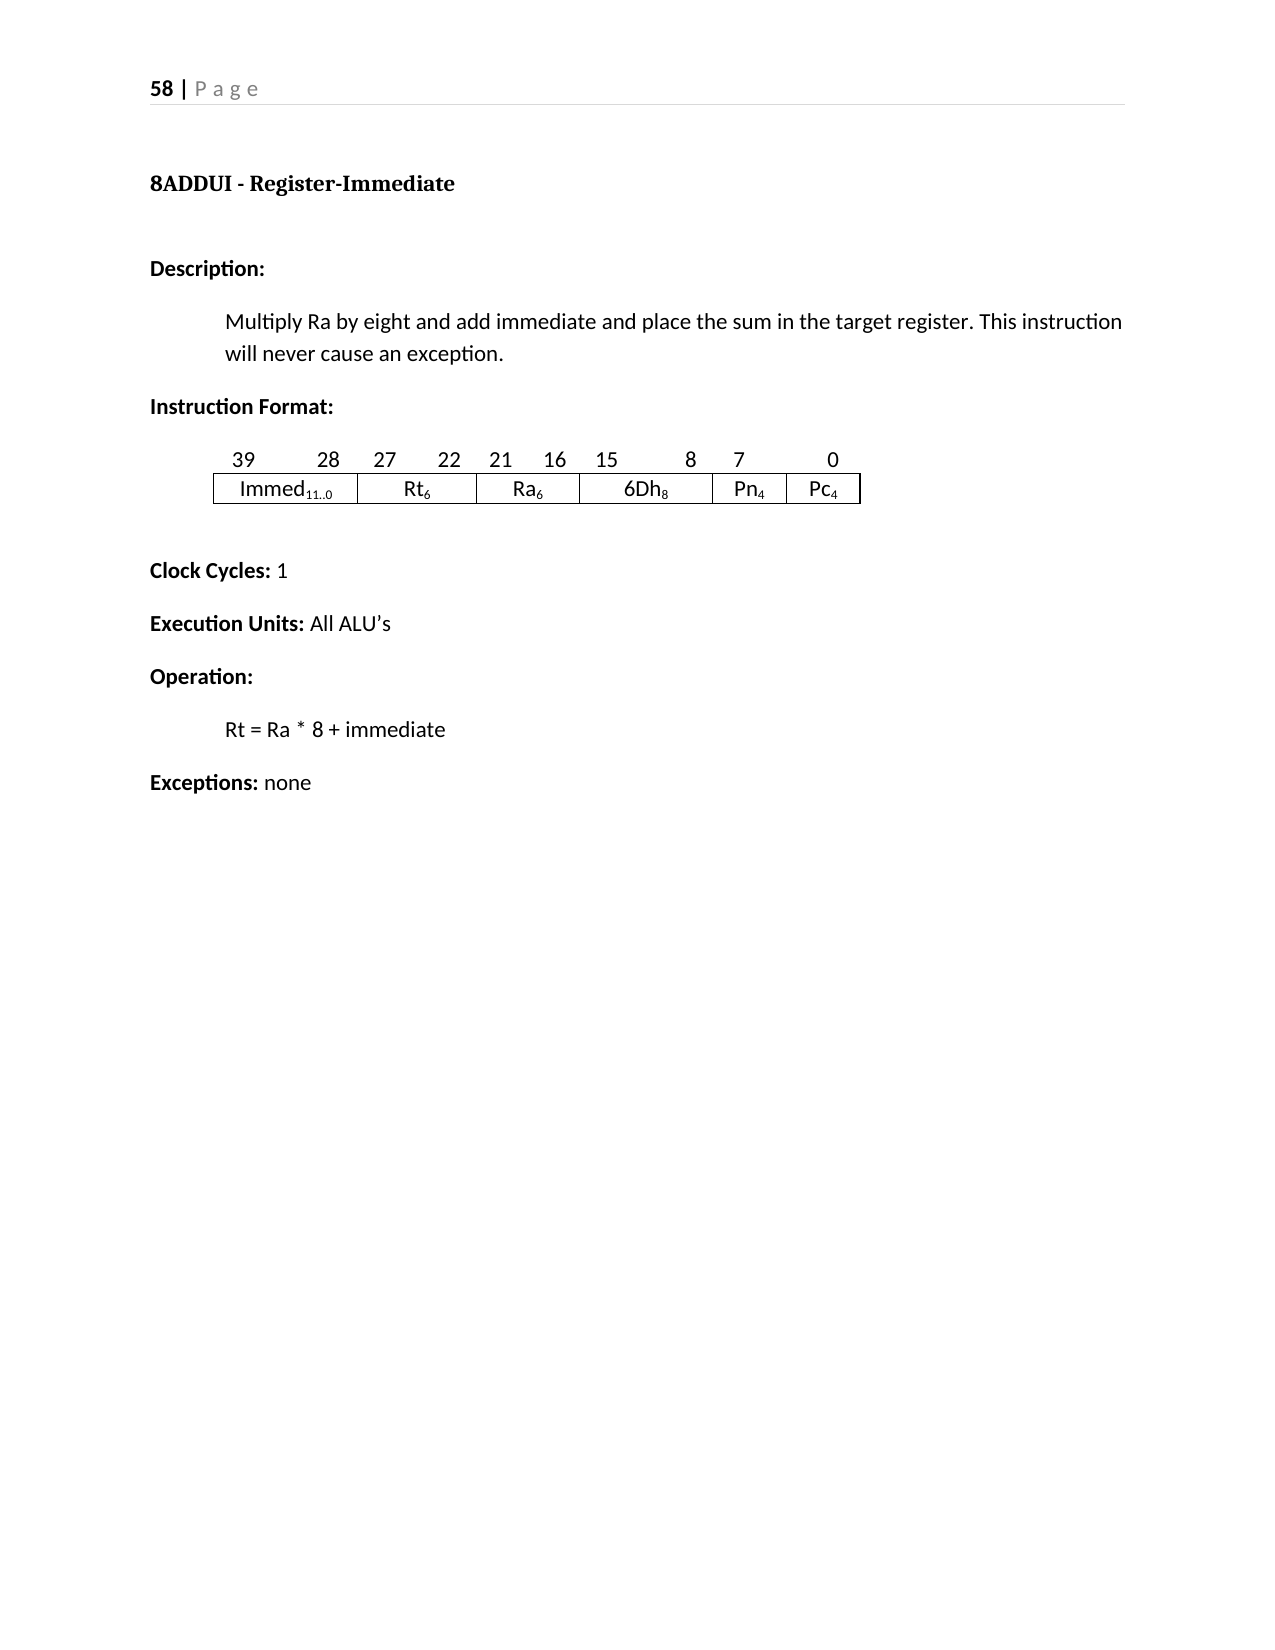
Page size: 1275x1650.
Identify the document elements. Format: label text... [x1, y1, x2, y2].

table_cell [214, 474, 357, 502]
text Rt = Ra * 8 + immediate [225, 716, 1125, 743]
text Clock Cycles: 1 [150, 556, 1125, 584]
text Operation: [150, 662, 1125, 691]
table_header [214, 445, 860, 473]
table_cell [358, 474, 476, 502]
text Execution Units: All ALU’s [150, 609, 1125, 637]
text Instruction Format: [150, 392, 1125, 420]
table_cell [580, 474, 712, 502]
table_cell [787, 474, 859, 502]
subtitle 8ADDUI - Register-Immediate [150, 171, 1125, 197]
text Exceptions: none [150, 768, 1125, 797]
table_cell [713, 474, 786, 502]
text Description: [150, 254, 1125, 282]
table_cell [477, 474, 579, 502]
text Multiply Ra by eight and add immediate and place the sum in the target register. This instruction will never cause an exception. [225, 307, 1125, 367]
